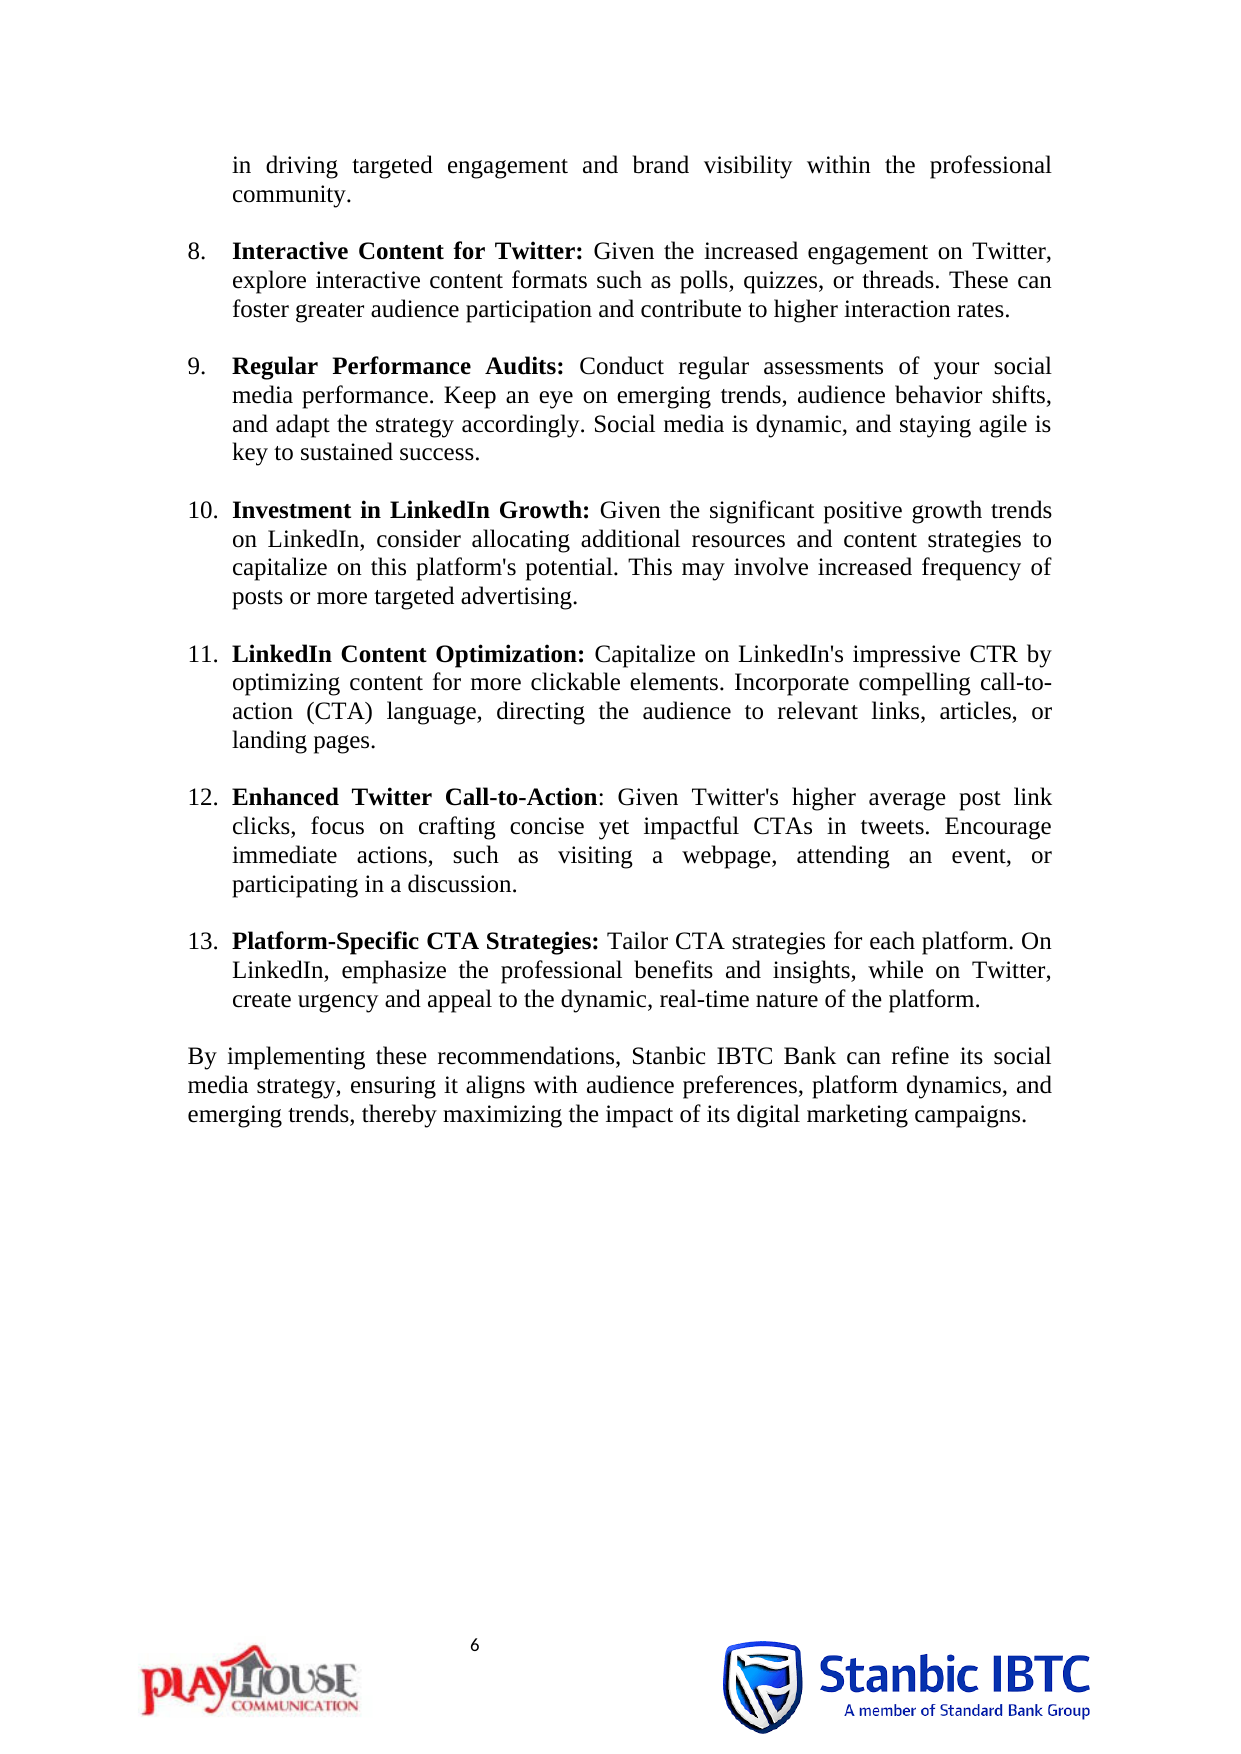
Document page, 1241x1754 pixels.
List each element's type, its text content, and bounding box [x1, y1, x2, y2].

picture [722, 1641, 1090, 1734]
list Regular Performance Audits: Conduct regular assessments of your social media performance. Keep an eye on emerging trends, audience behavior shifts, and adapt the strategy accordingly. Social media is dynamic, and staying agile is key to sustained success. [187, 351, 1053, 466]
list Interactive Content for Twitter: Given the increased engagement on Twitter, explore interactive content formats such as polls, quizzes, or threads. These can foster greater audience participation and contribute to higher interaction rates. [187, 236, 1053, 322]
list Enhanced Twitter Call-to-Action: Given Twitter's higher average post link clicks, focus on crafting concise yet impactful CTAs in tweets. Encourage immediate actions, such as visiting a webpage, attending an event, or participating in a discussion. [187, 782, 1053, 897]
list Platform-Specific CTA Strategies: Tailor CTA strategies for each platform. On LinkedIn, emphasize the professional benefits and insights, while on Twitter, create urgency and appeal to the dynamic, real-time nature of the platform. [187, 926, 1053, 1012]
picture [117, 1636, 383, 1722]
list LinkedIn Content Optimization: Capitalize on LinkedIn's impressive CTR by optimizing content for more clickable elements. Incorporate compelling call-to-action (CTA) language, directing the audience to relevant links, articles, or landing pages. [187, 639, 1053, 754]
list Investment in LinkedIn Growth: Given the significant positive growth trends on LinkedIn, consider allocating additional resources and content strategies to capitalize on this platform's potential. This may involve increased frequency of posts or more targeted advertising. [187, 495, 1053, 610]
text By implementing these recommendations, Stanbic IBTC Bank can refine its social media strategy, ensuring it aligns with audience preferences, platform dynamics, and emerging trends, thereby maximizing the impact of its digital marketing campaigns. [187, 1041, 1053, 1127]
